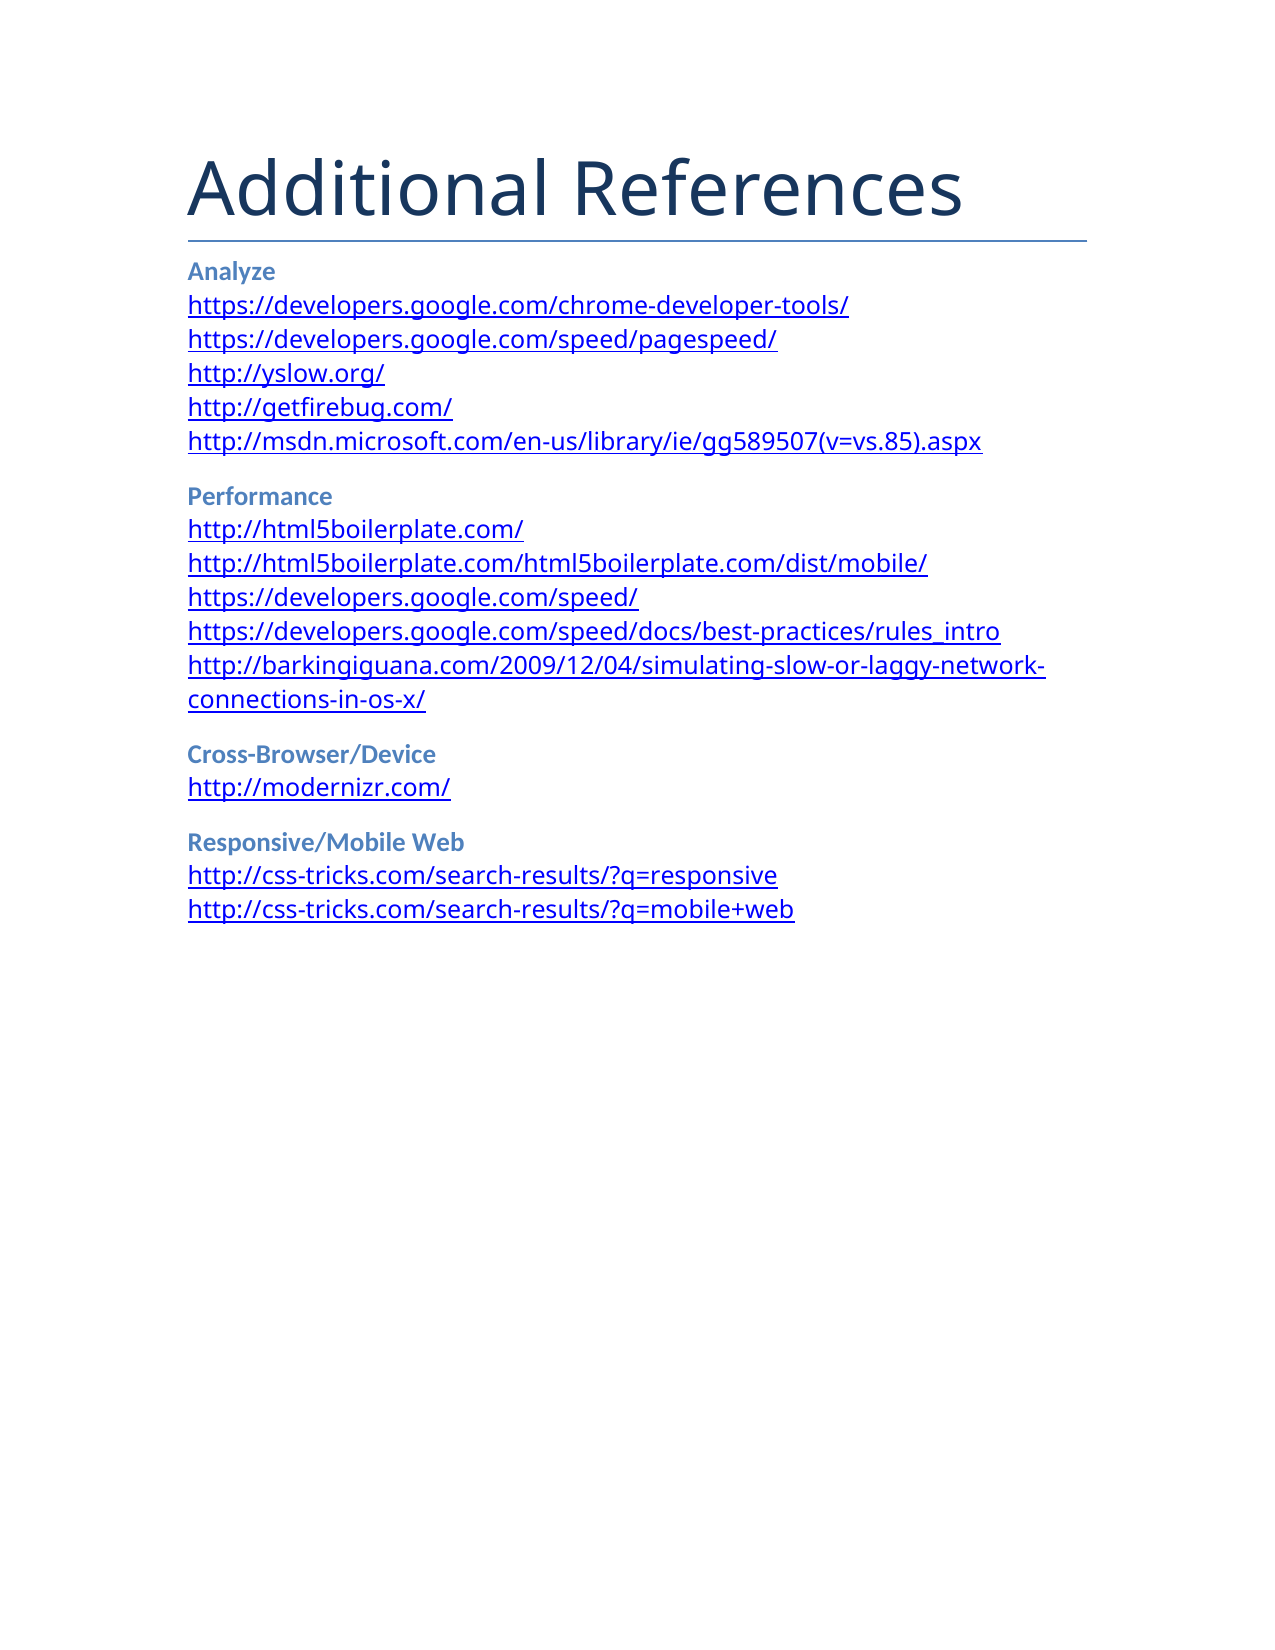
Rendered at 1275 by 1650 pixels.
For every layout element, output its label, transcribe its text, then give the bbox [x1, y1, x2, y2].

text https://developers.google.com/speed/docs/best-practices/rules_intro [187, 614, 1087, 648]
text http://css-tricks.com/search-results/?q=mobile+web [187, 892, 1087, 926]
text http://modernizr.com/ [187, 770, 1087, 804]
text http://css-tricks.com/search-results/?q=responsive [187, 858, 1087, 892]
subtitle Responsive/Mobile Web [187, 825, 1087, 858]
text http://barkingiguana.com/2009/12/04/simulating-slow-or-laggy-network-connections-in-os-x/ [187, 648, 1087, 716]
text http://html5boilerplate.com/ [187, 512, 1087, 546]
text http://html5boilerplate.com/html5boilerplate.com/dist/mobile/ [187, 546, 1087, 580]
subtitle Cross-Browser/Device [187, 737, 1087, 770]
text http://yslow.org/ [187, 356, 1087, 390]
text https://developers.google.com/chrome-developer-tools/ [187, 288, 1087, 322]
text https://developers.google.com/speed/pagespeed/ [187, 322, 1087, 356]
text http://getfirebug.com/ [187, 390, 1087, 424]
text http://msdn.microsoft.com/en-us/library/ie/gg589507(v=vs.85).aspx [187, 424, 1087, 458]
subtitle Additional References [187, 150, 1087, 242]
text https://developers.google.com/speed/ [187, 580, 1087, 614]
text Analyze [187, 254, 1087, 288]
subtitle Performance [187, 479, 1087, 512]
